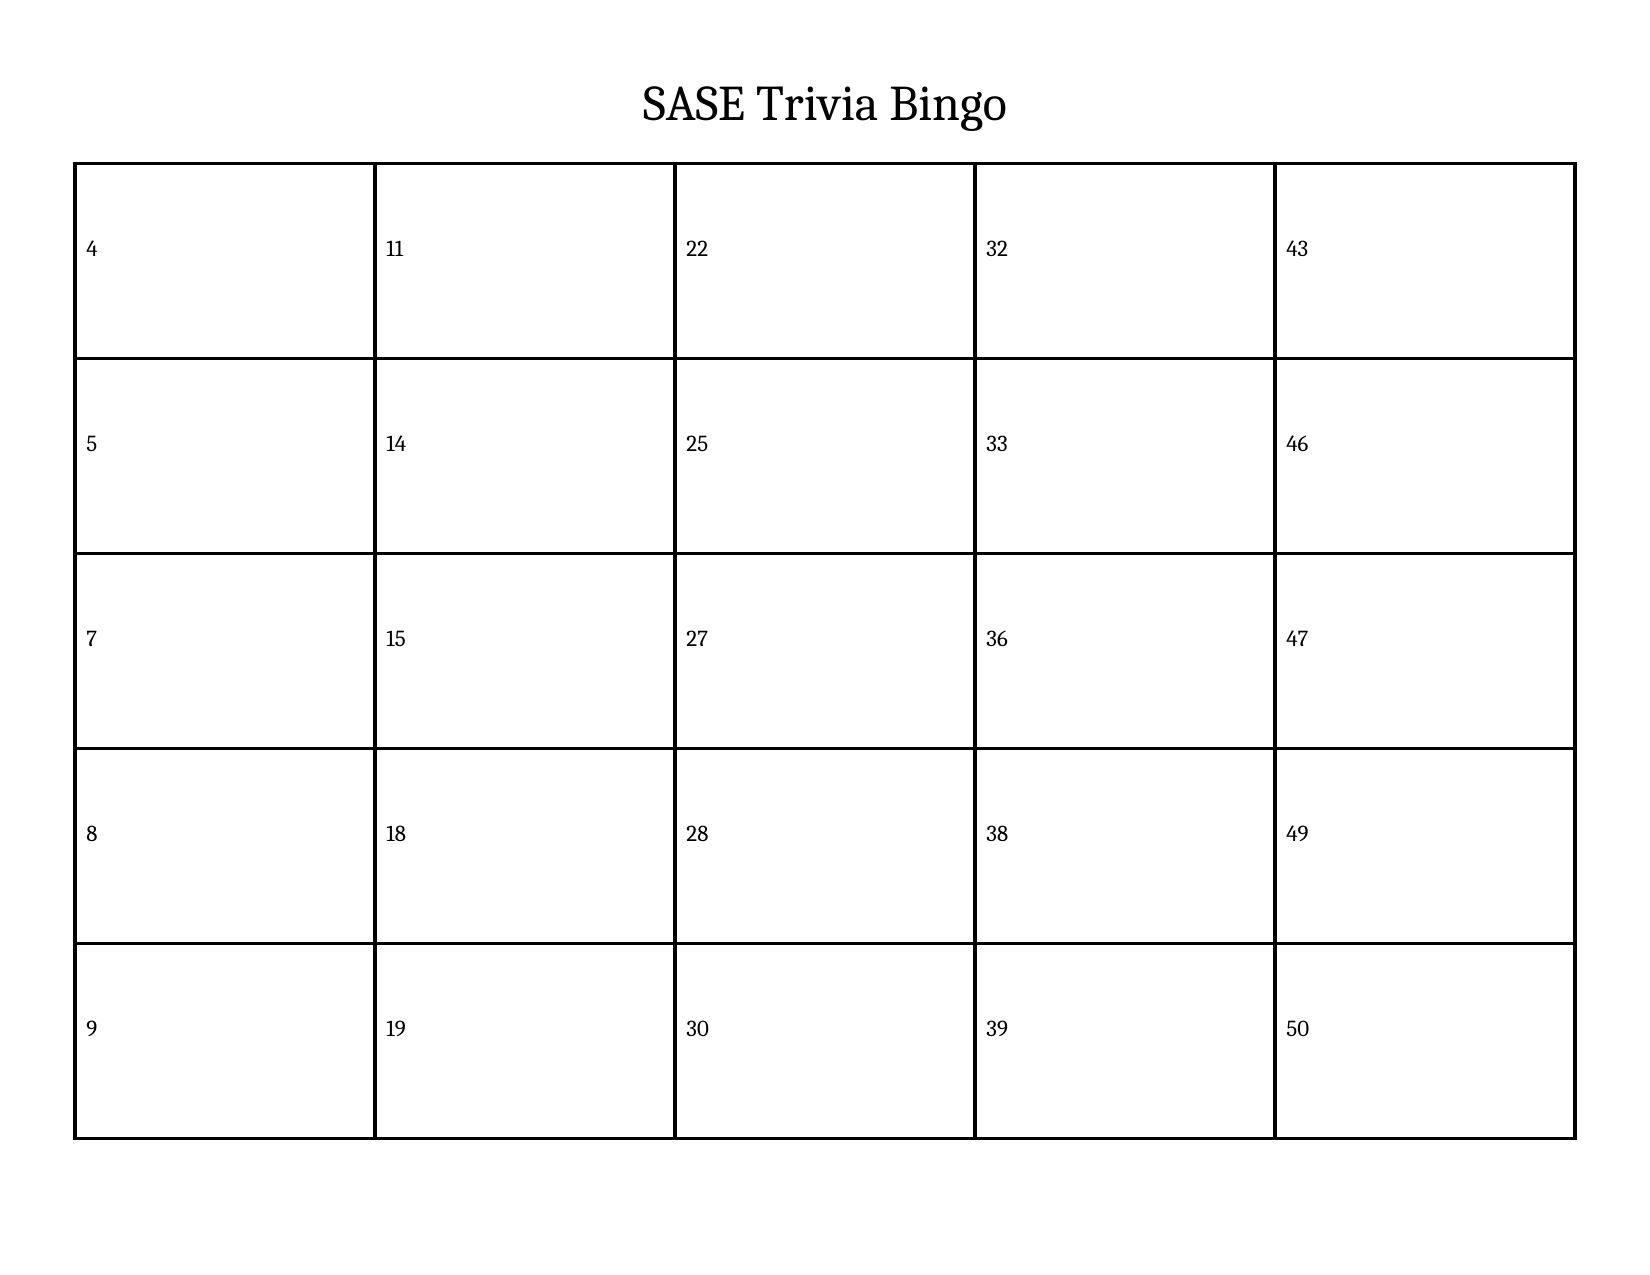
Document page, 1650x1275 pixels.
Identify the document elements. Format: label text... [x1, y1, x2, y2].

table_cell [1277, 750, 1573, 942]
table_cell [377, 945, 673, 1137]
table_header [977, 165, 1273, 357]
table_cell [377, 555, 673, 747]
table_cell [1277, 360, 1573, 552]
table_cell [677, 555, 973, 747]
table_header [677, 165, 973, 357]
text SASE Trivia Bingo [75, 75, 1575, 132]
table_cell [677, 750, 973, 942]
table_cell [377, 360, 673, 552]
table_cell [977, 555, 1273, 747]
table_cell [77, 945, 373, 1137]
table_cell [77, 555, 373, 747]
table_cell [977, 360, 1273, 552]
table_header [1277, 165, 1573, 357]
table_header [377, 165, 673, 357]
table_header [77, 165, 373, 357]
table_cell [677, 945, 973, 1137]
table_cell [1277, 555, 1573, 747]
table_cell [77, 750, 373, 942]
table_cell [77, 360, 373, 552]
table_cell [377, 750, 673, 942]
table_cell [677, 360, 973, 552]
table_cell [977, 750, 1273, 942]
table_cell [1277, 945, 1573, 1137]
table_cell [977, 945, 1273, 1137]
